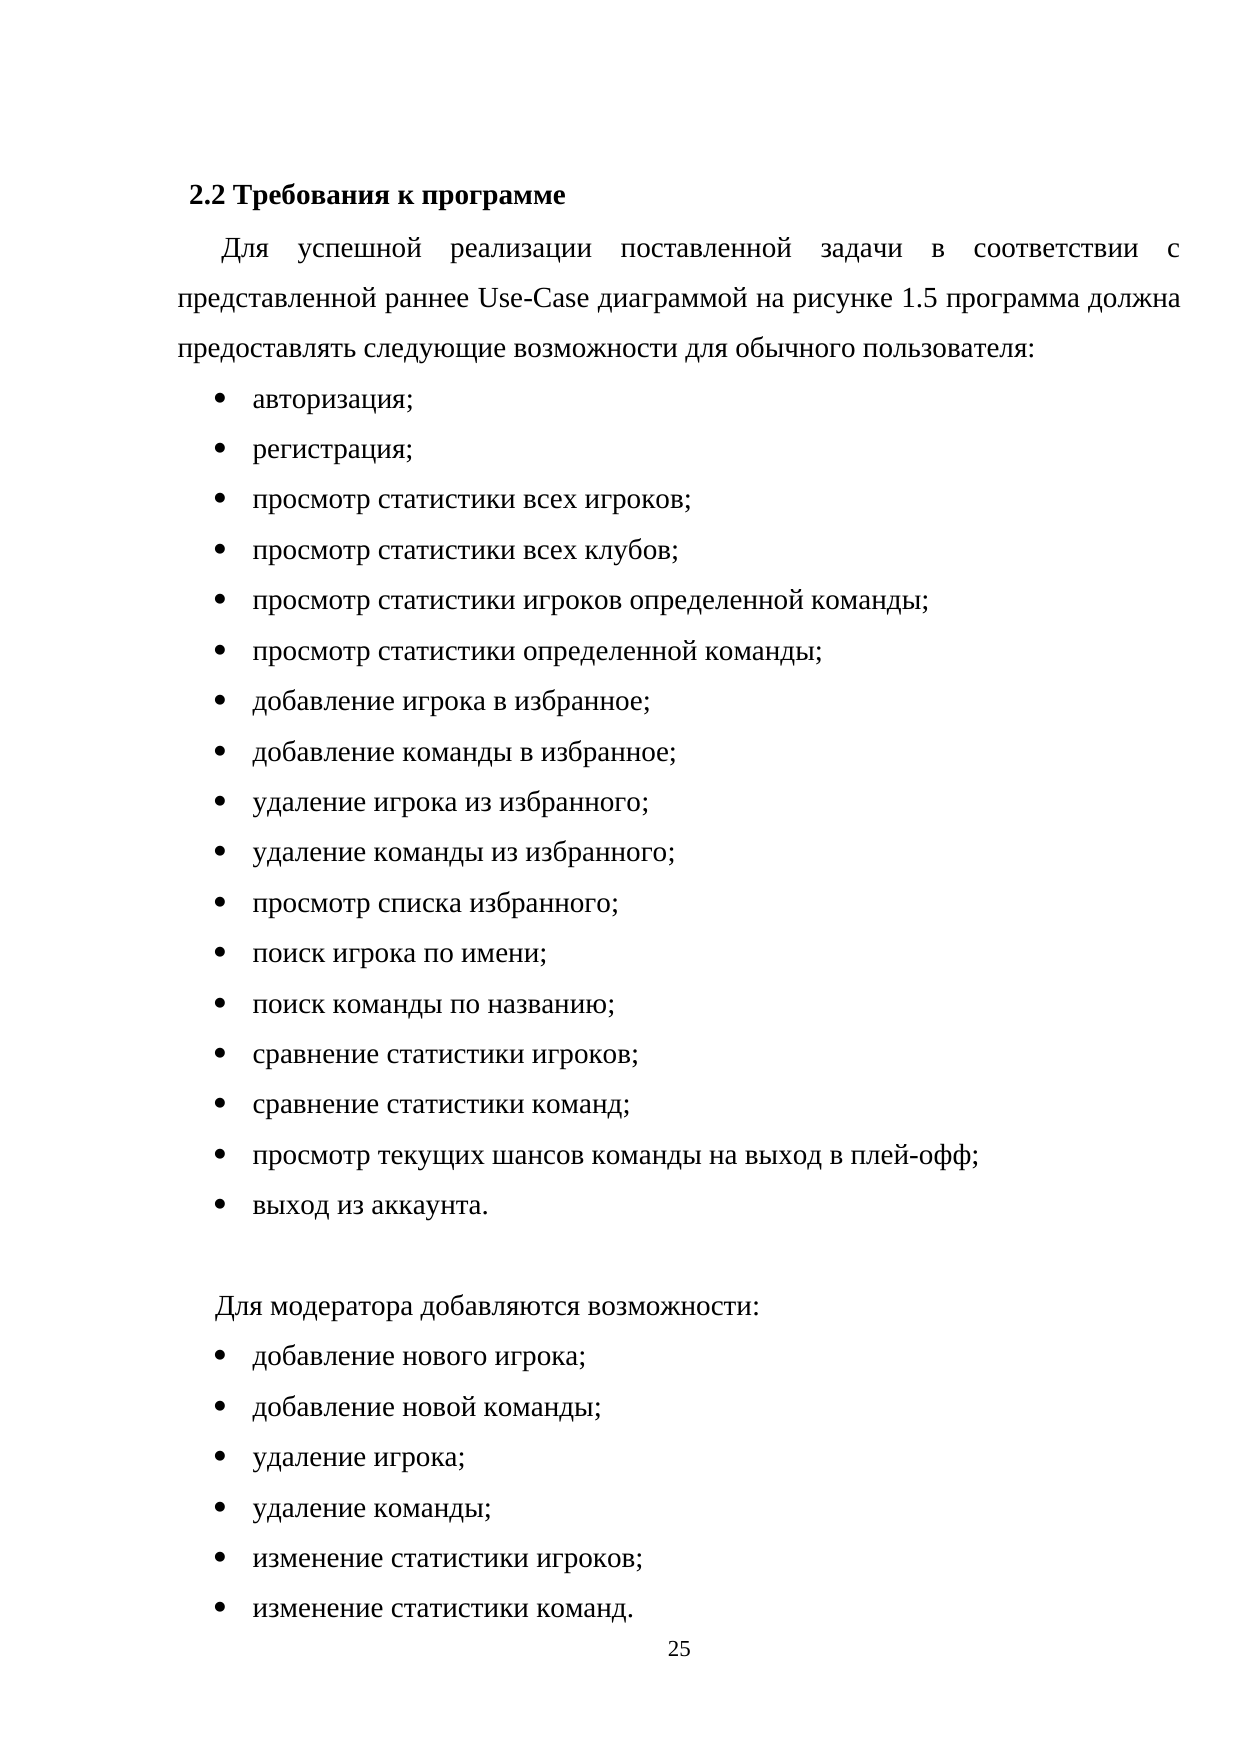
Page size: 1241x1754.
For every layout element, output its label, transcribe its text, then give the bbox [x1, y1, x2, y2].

list поиск команды по названию; [215, 986, 1181, 1019]
list поиск игрока по имени; [215, 935, 1181, 969]
list просмотр статистики определенной команды; [215, 633, 1181, 666]
text Для модератора добавляются возможности: [215, 1288, 1181, 1322]
list выход из аккаунта. [215, 1187, 1181, 1221]
list удаление команды; [215, 1490, 1181, 1523]
subtitle 2.2 Требования к программе [189, 177, 1181, 211]
list сравнение статистики команд; [215, 1087, 1181, 1120]
list удаление игрока; [215, 1439, 1181, 1473]
list изменение статистики команд. [215, 1591, 1181, 1624]
list регистрация; [215, 431, 1181, 465]
list удаление команды из избранного; [215, 834, 1181, 868]
list просмотр списка избранного; [215, 885, 1181, 918]
text Для успешной реализации поставленной задачи в соответствии с представленной раннее Use-Case диаграммой на рисунке 1.5 программа должна предоставлять следующие возможности для обычного пользователя: [177, 230, 1181, 364]
list добавление новой команды; [215, 1389, 1181, 1422]
list просмотр текущих шансов команды на выход в плей-офф; [215, 1137, 1181, 1171]
list просмотр статистики всех игроков; [215, 482, 1181, 515]
list удаление игрока из избранного; [215, 784, 1181, 818]
list добавление игрока в избранное; [215, 683, 1181, 717]
list сравнение статистики игроков; [215, 1036, 1181, 1070]
list добавление нового игрока; [215, 1338, 1181, 1372]
list добавление команды в избранное; [215, 734, 1181, 767]
list авторизация; [215, 381, 1181, 414]
list изменение статистики игроков; [215, 1540, 1181, 1574]
list просмотр статистики всех клубов; [215, 532, 1181, 566]
list просмотр статистики игроков определенной команды; [215, 582, 1181, 616]
